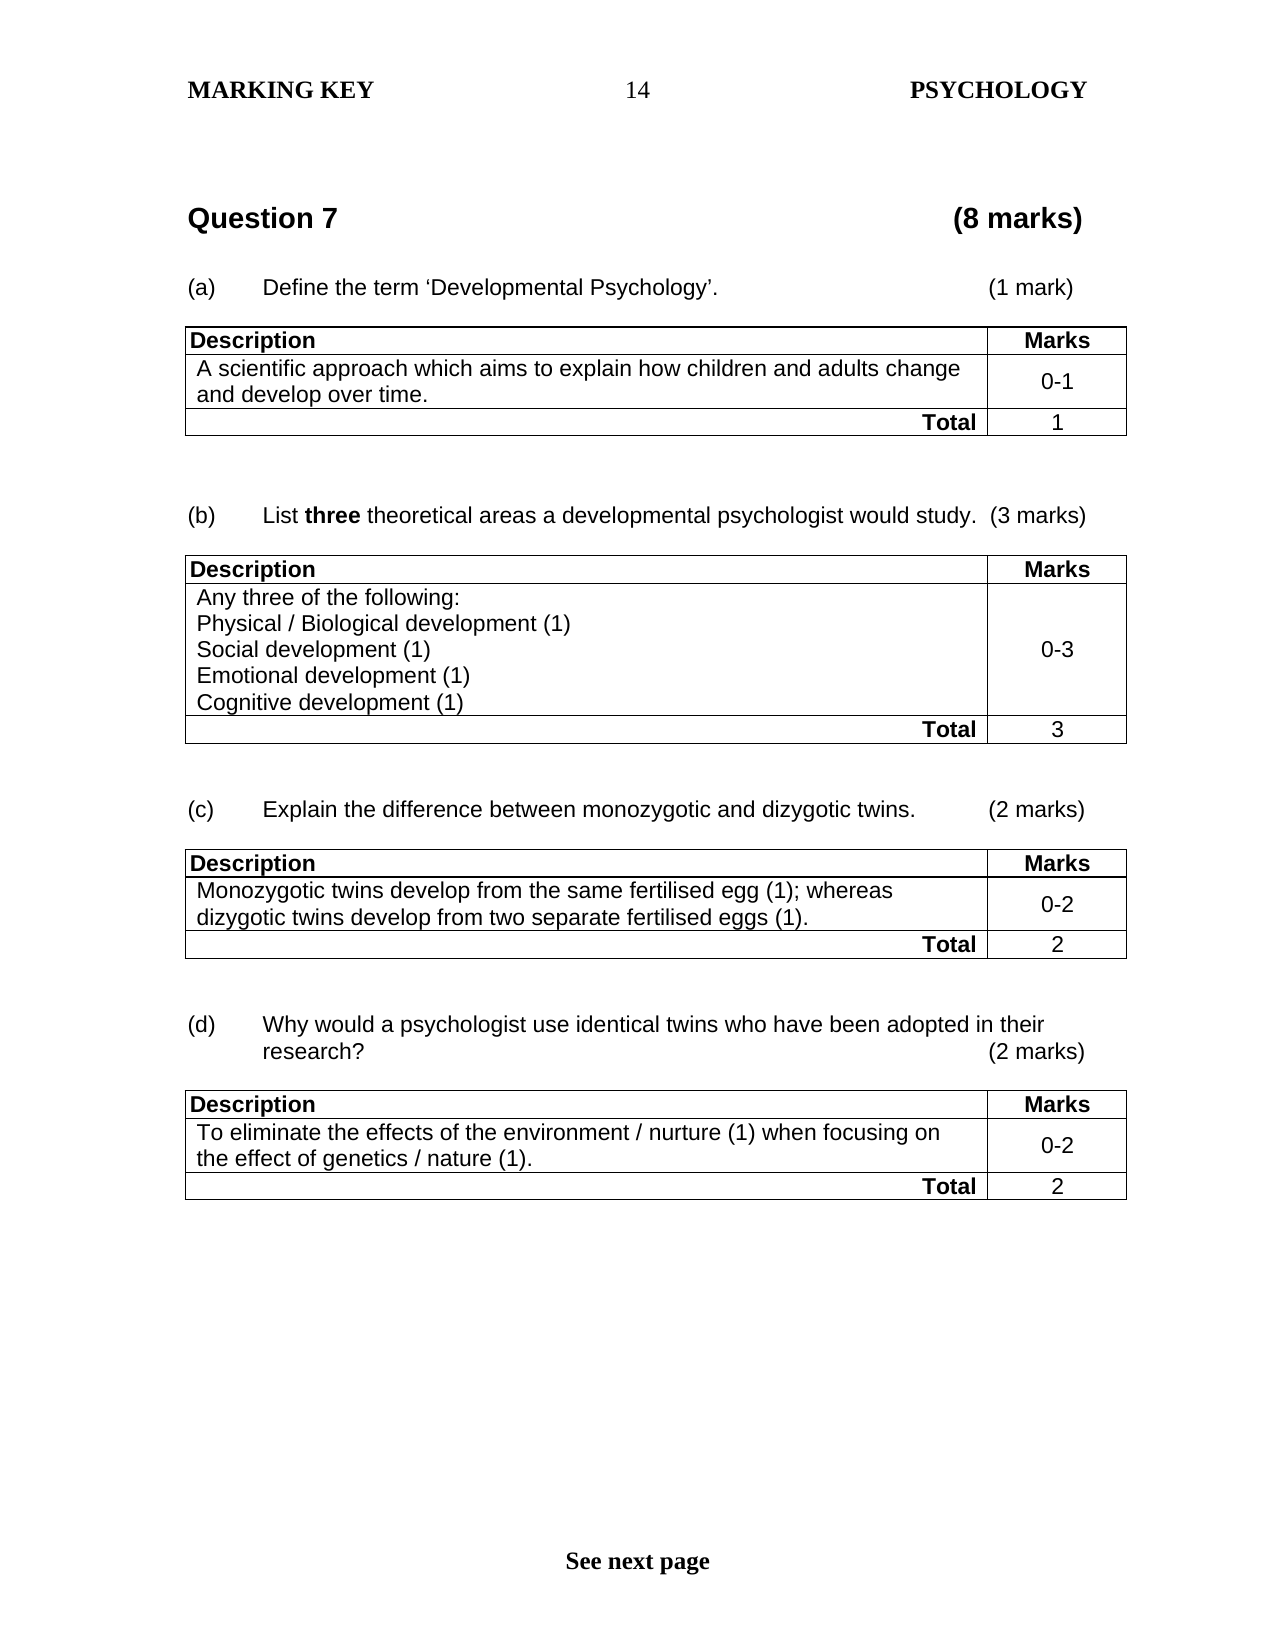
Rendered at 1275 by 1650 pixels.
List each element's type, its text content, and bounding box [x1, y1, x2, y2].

table_cell A scientific approach which aims to explain how children and adults change and develop over time. [186, 355, 987, 408]
table_cell 0-2 [988, 878, 1126, 930]
table_header Description [186, 328, 987, 354]
table_cell Any three of the following: Physical / Biological development (1) Social development (1) Emotional development (1) Cognitive development (1) [186, 584, 987, 715]
text (a) Define the term ‘Developmental Psychology’. (1 mark) [187, 274, 1087, 300]
table_cell Total [186, 1173, 987, 1199]
table_cell 3 [988, 716, 1126, 743]
table_header Description [186, 850, 987, 876]
table_header Marks [988, 850, 1126, 876]
table_cell To eliminate the effects of the environment / nurture (1) when focusing on the effect of genetics / nature (1). [186, 1119, 987, 1172]
table_cell Monozygotic twins develop from the same fertilised egg (1); whereas dizygotic twins develop from two separate fertilised eggs (1). [186, 878, 987, 930]
text (d) Why would a psychologist use identical twins who have been adopted in their research? (2 marks) [187, 1011, 1087, 1064]
table_header Description [186, 556, 987, 582]
table_cell 0-2 [988, 1119, 1126, 1172]
table_cell 2 [988, 1173, 1126, 1199]
text Question 7 (8 marks) [187, 201, 1087, 235]
table_cell Total [186, 716, 987, 743]
table_cell Total [186, 409, 987, 435]
table_cell 0-3 [988, 584, 1126, 715]
table_cell 2 [988, 931, 1126, 958]
table_header Marks [988, 328, 1126, 354]
table_header Description [186, 1091, 987, 1118]
table_cell 1 [988, 409, 1126, 435]
table_header Marks [988, 1091, 1126, 1118]
text (b) List three theoretical areas a developmental psychologist would study. (3 marks) [187, 502, 1087, 529]
table_cell 0-1 [988, 355, 1126, 408]
text (c) Explain the difference between monozygotic and dizygotic twins. (2 marks) [187, 796, 1087, 823]
table_header Marks [988, 556, 1126, 582]
table_cell Total [186, 931, 987, 958]
